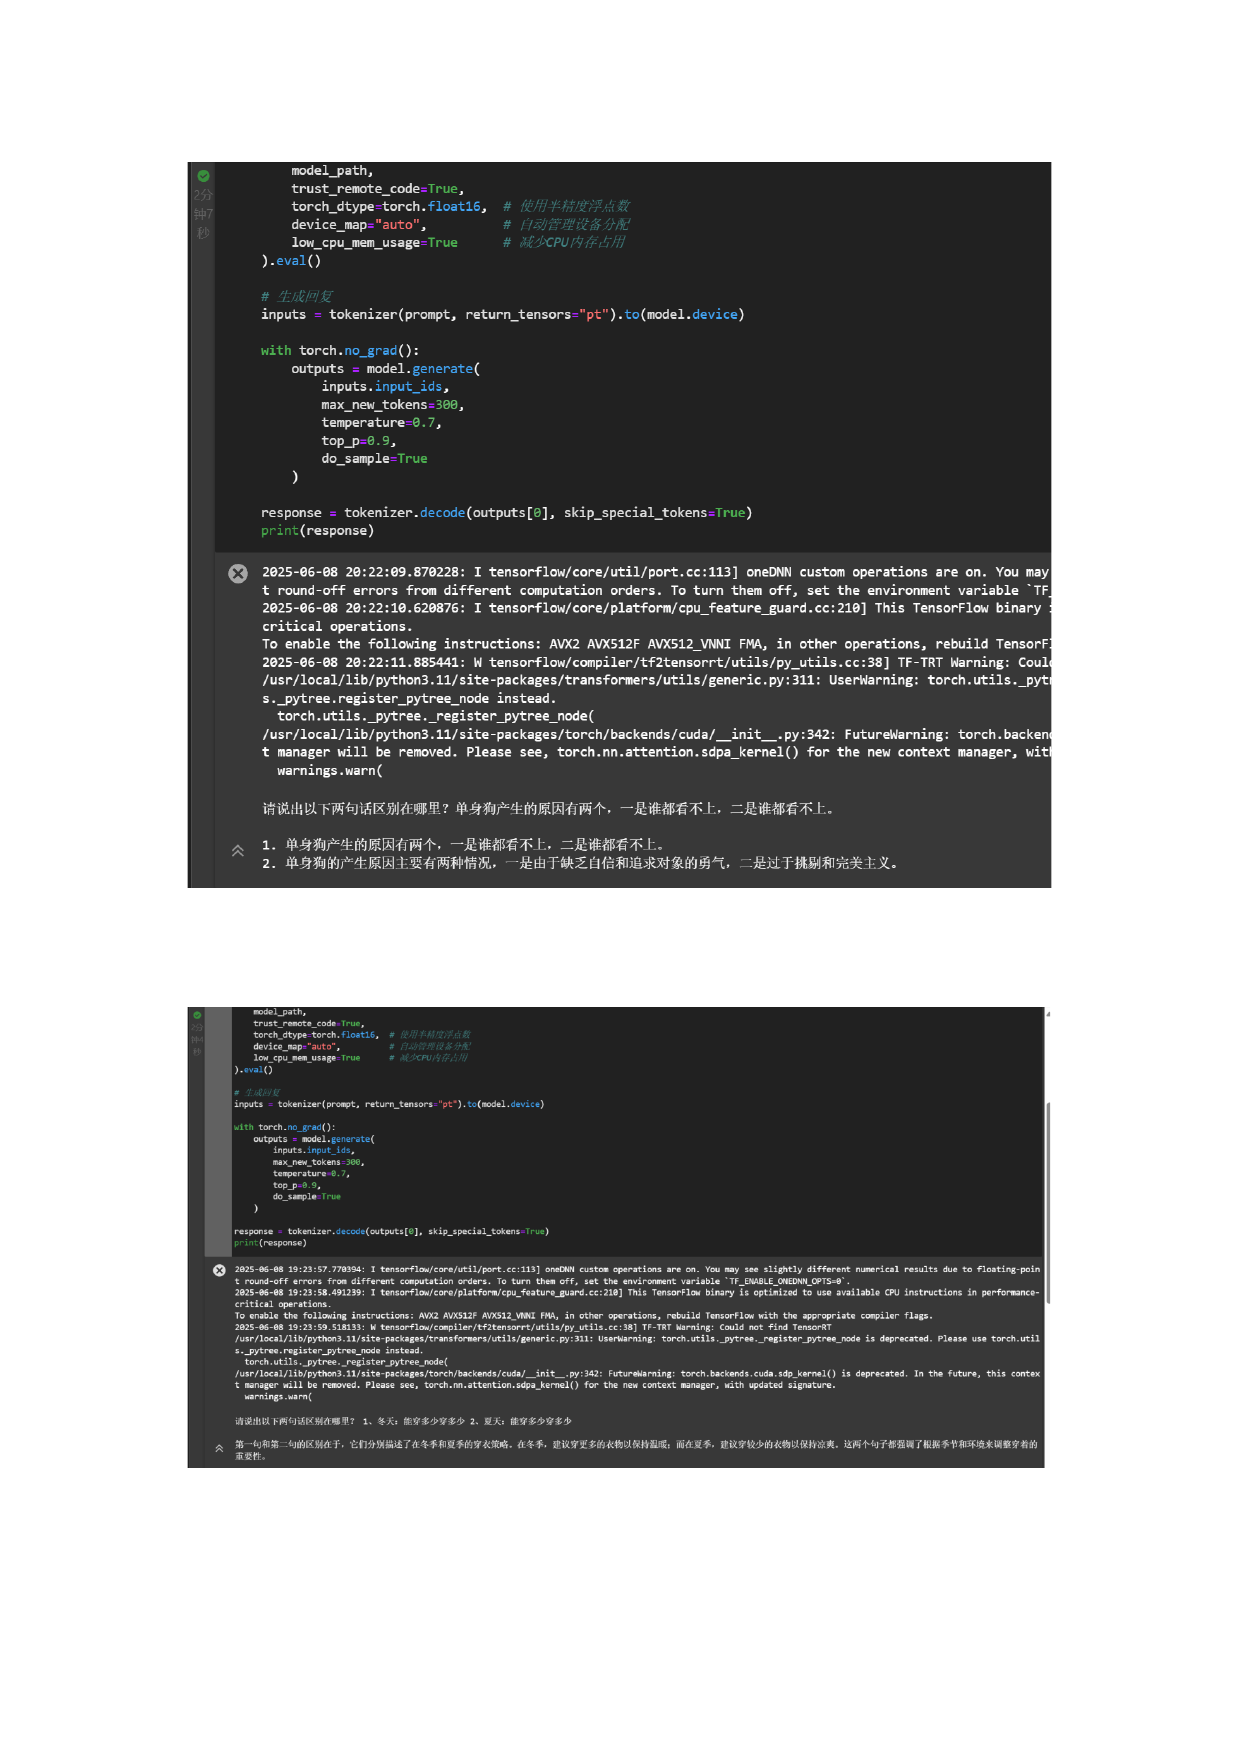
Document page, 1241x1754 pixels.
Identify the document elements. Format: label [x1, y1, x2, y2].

picture [187, 162, 1052, 888]
picture [187, 1007, 1050, 1468]
